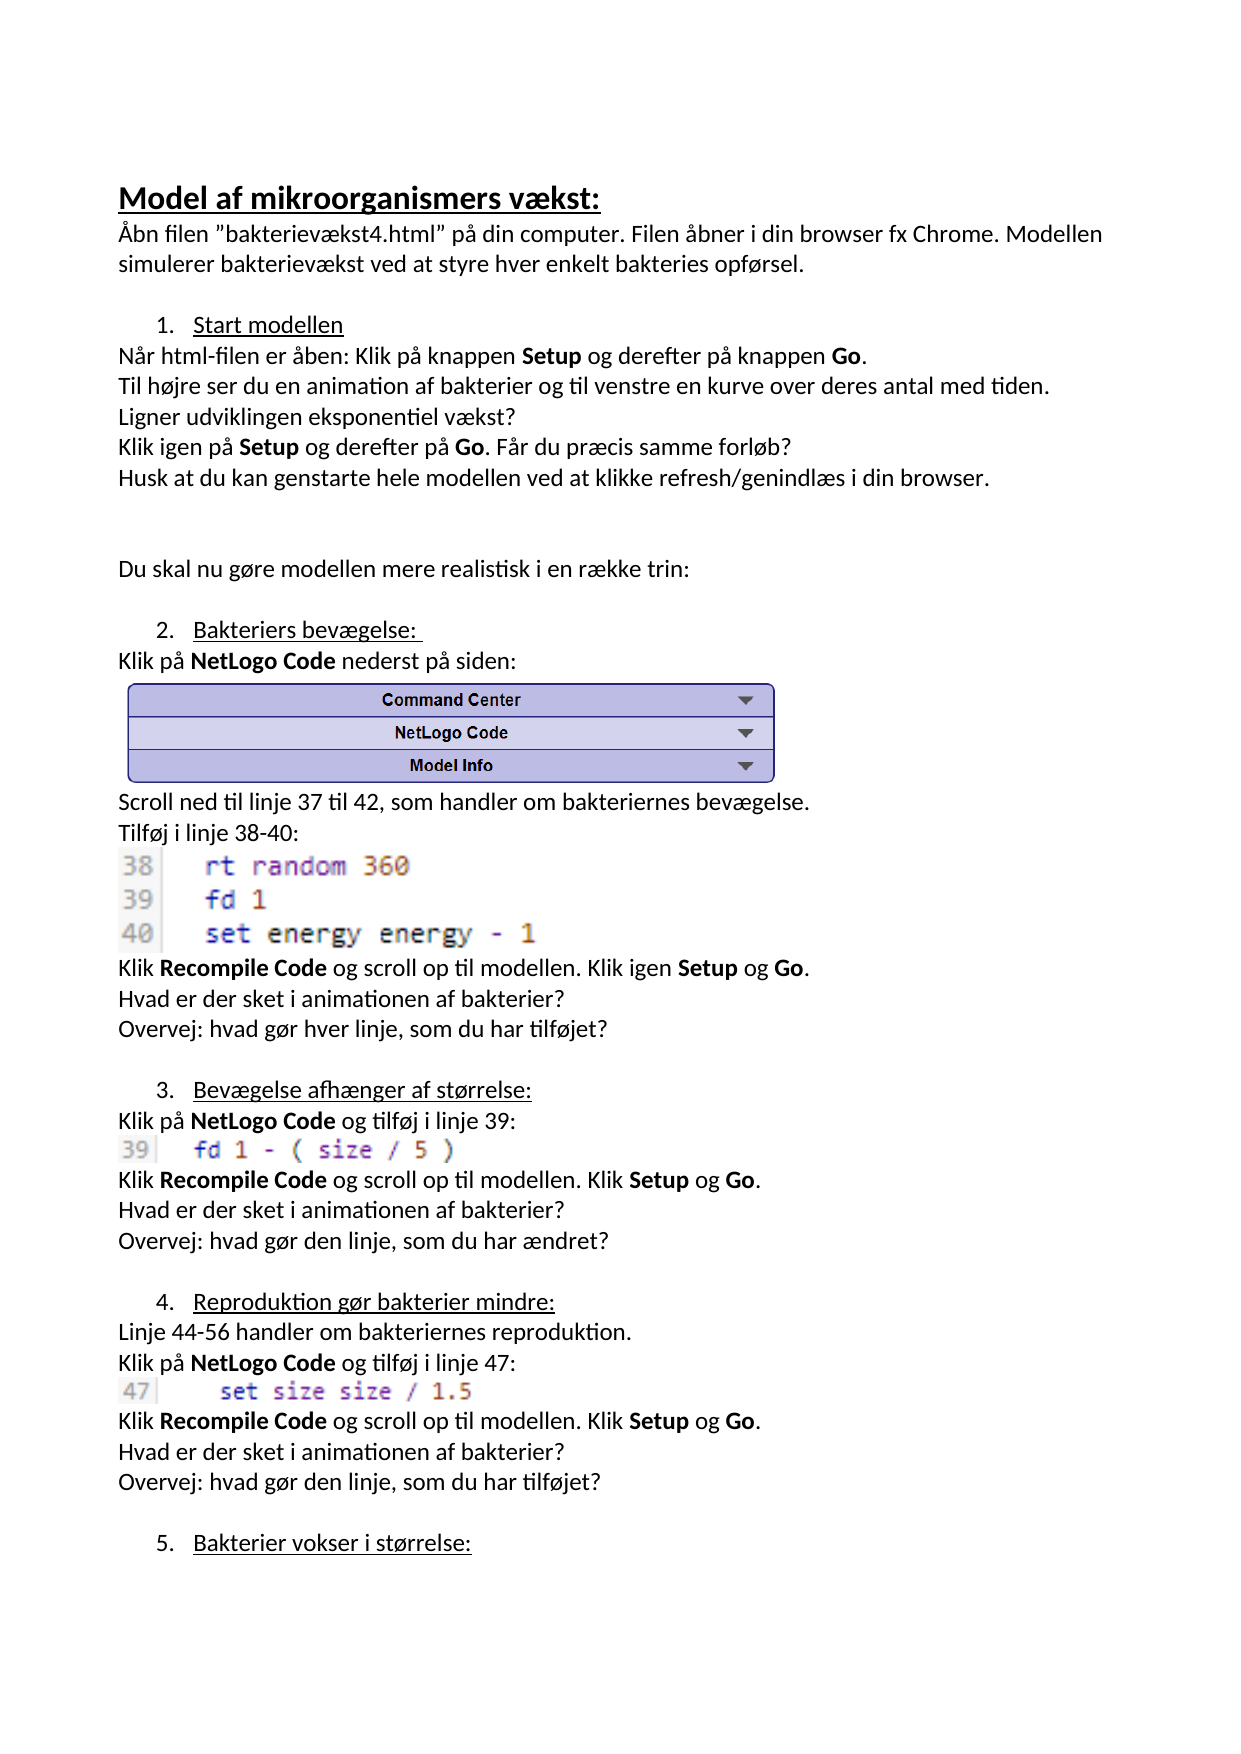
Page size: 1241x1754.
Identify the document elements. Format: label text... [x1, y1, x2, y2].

text Du skal nu gøre modellen mere realistisk i en række trin: [118, 554, 1122, 584]
list Start modellen [156, 309, 1122, 340]
text Klik Recompile Code og scroll op til modellen. Klik Setup og Go. [118, 1164, 1122, 1194]
text Hvad er der sket i animationen af bakterier? [118, 1194, 1122, 1225]
text Klik på NetLogo Code nederst på siden: [118, 645, 1122, 676]
list Bakteriers bevægelse: [156, 615, 1122, 645]
text Linje 44-56 handler om bakteriernes reproduktion. [118, 1316, 1122, 1347]
text Klik Recompile Code og scroll op til modellen. Klik Setup og Go. [118, 1405, 1122, 1436]
text Klik Recompile Code og scroll op til modellen. Klik igen Setup og Go. [118, 953, 1122, 983]
text Overvej: hvad gør den linje, som du har ændret? [118, 1225, 1122, 1255]
text Tilføj i linje 38-40: [118, 817, 1122, 847]
text Klik igen på Setup og derefter på Go. Får du præcis samme forløb? [118, 432, 1122, 462]
text Hvad er der sket i animationen af bakterier? [118, 983, 1122, 1014]
text Til højre ser du en animation af bakterier og til venstre en kurve over deres antal med tiden. [118, 371, 1122, 401]
text Overvej: hvad gør hver linje, som du har tilføjet? [118, 1014, 1122, 1044]
list Reproduktion gør bakterier mindre: [156, 1286, 1122, 1316]
text Scroll ned til linje 37 til 42, som handler om bakteriernes bevægelse. [118, 786, 1122, 817]
text Overvej: hvad gør den linje, som du har tilføjet? [118, 1466, 1122, 1497]
list Bevægelse afhænger af størrelse: [156, 1075, 1122, 1105]
text Husk at du kan genstarte hele modellen ved at klikke refresh/genindlæs i din browser. [118, 462, 1122, 493]
text Klik på NetLogo Code og tilføj i linje 39: [118, 1105, 1122, 1136]
text Model af mikroorganismers vækst: [118, 177, 1122, 218]
picture [118, 847, 547, 953]
text Når html-filen er åben: Klik på knappen Setup og derefter på knappen Go. [118, 340, 1122, 371]
text Ligner udviklingen eksponentiel vækst? [118, 401, 1122, 432]
list Bakterier vokser i størrelse: [156, 1527, 1122, 1558]
picture [118, 1377, 489, 1404]
text Klik på NetLogo Code og tilføj i linje 47: [118, 1347, 1122, 1377]
picture [118, 675, 783, 787]
text Åbn filen ”bakterievækst4.html” på din computer. Filen åbner i din browser fx Chrome. Modellen simulerer bakterievækst ved at styre hver enkelt bakteries opførsel. [118, 218, 1122, 279]
text Hvad er der sket i animationen af bakterier? [118, 1436, 1122, 1466]
picture [118, 1135, 461, 1163]
